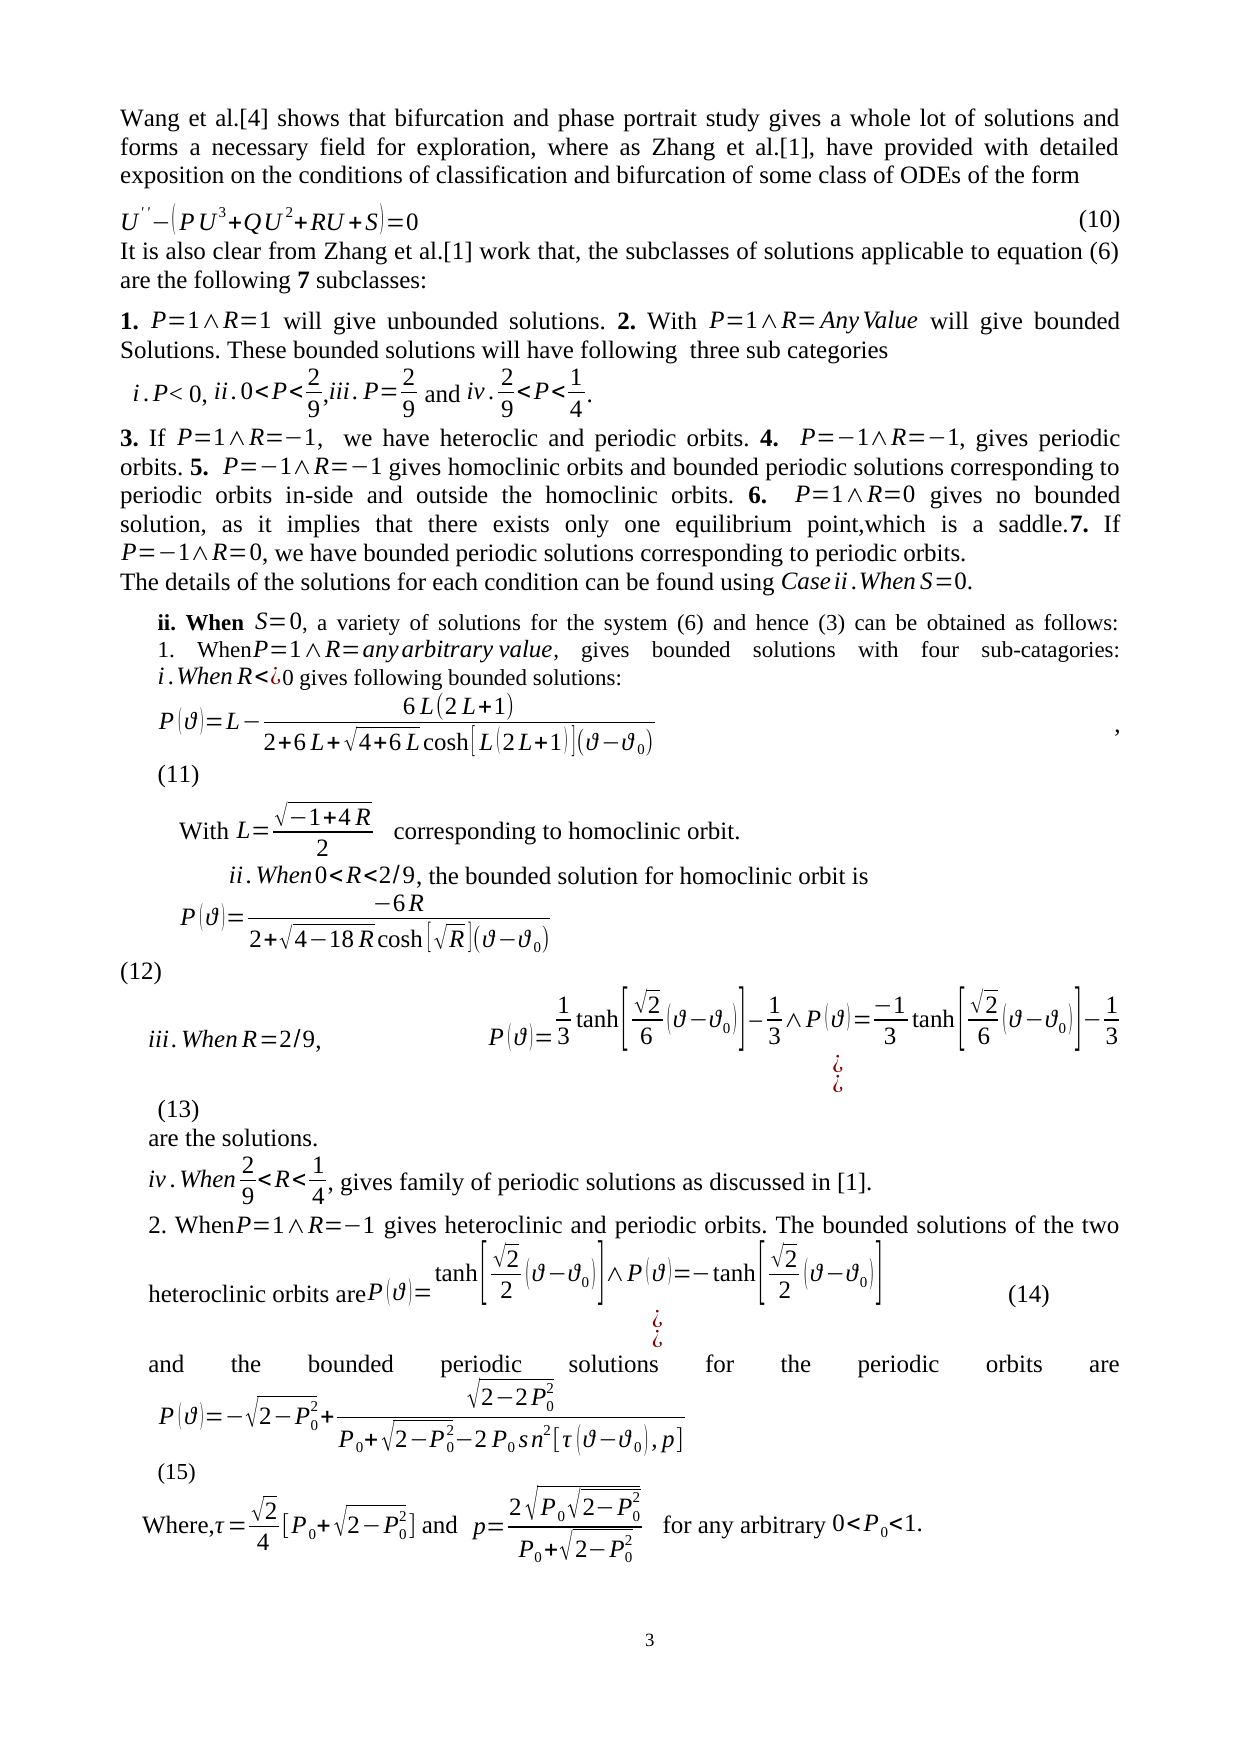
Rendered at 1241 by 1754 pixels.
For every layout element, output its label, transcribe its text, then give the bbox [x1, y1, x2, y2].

text , gives family of periodic solutions as discussed in [1]. [148, 1152, 1120, 1211]
text 2. When gives heteroclinic and periodic orbits. The bounded solutions of the two heteroclinic orbits are (14) [148, 1211, 1120, 1349]
text Where, and for any arbitrary [120, 1484, 1120, 1566]
text 1. will give unbounded solutions. 2. With will give bounded Solutions. These bounded solutions will have following three sub categories [120, 306, 1120, 364]
text (10) It is also clear from Zhang et al.[1] work that, the subclasses of solutions applicable to equation (6) are the following 7 subclasses: [120, 202, 1120, 294]
text and the bounded periodic solutions for the periodic orbits are (15) [148, 1349, 1120, 1484]
text are the solutions. [148, 1123, 1120, 1152]
text 3. If , we have heteroclic and periodic orbits. 4. , gives periodic orbits. 5. gives homoclinic orbits and bounded periodic solutions corresponding to periodic orbits in-side and outside the homoclinic orbits. 6. gives no bounded solution, as it implies that there exists only one equilibrium point,which is a saddle.7. If , we have bounded periodic solutions corresponding to periodic orbits. [120, 423, 1120, 567]
text (12) [120, 890, 1120, 985]
text The details of the solutions for each condition can be found using [120, 567, 1120, 595]
text With corresponding to homoclinic orbit. , the bounded solution for homoclinic orbit is [157, 800, 1120, 890]
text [120, 103, 1120, 189]
text < 0, , and . [120, 364, 1120, 423]
text , (13) [148, 985, 1120, 1123]
text ii. When , a variety of solutions for the system (6) and hence (3) can be obtained as follows: 1. When, gives bounded solutions with four sub-catagories: 0 gives following bounded solutions: , (11) [157, 608, 1120, 787]
